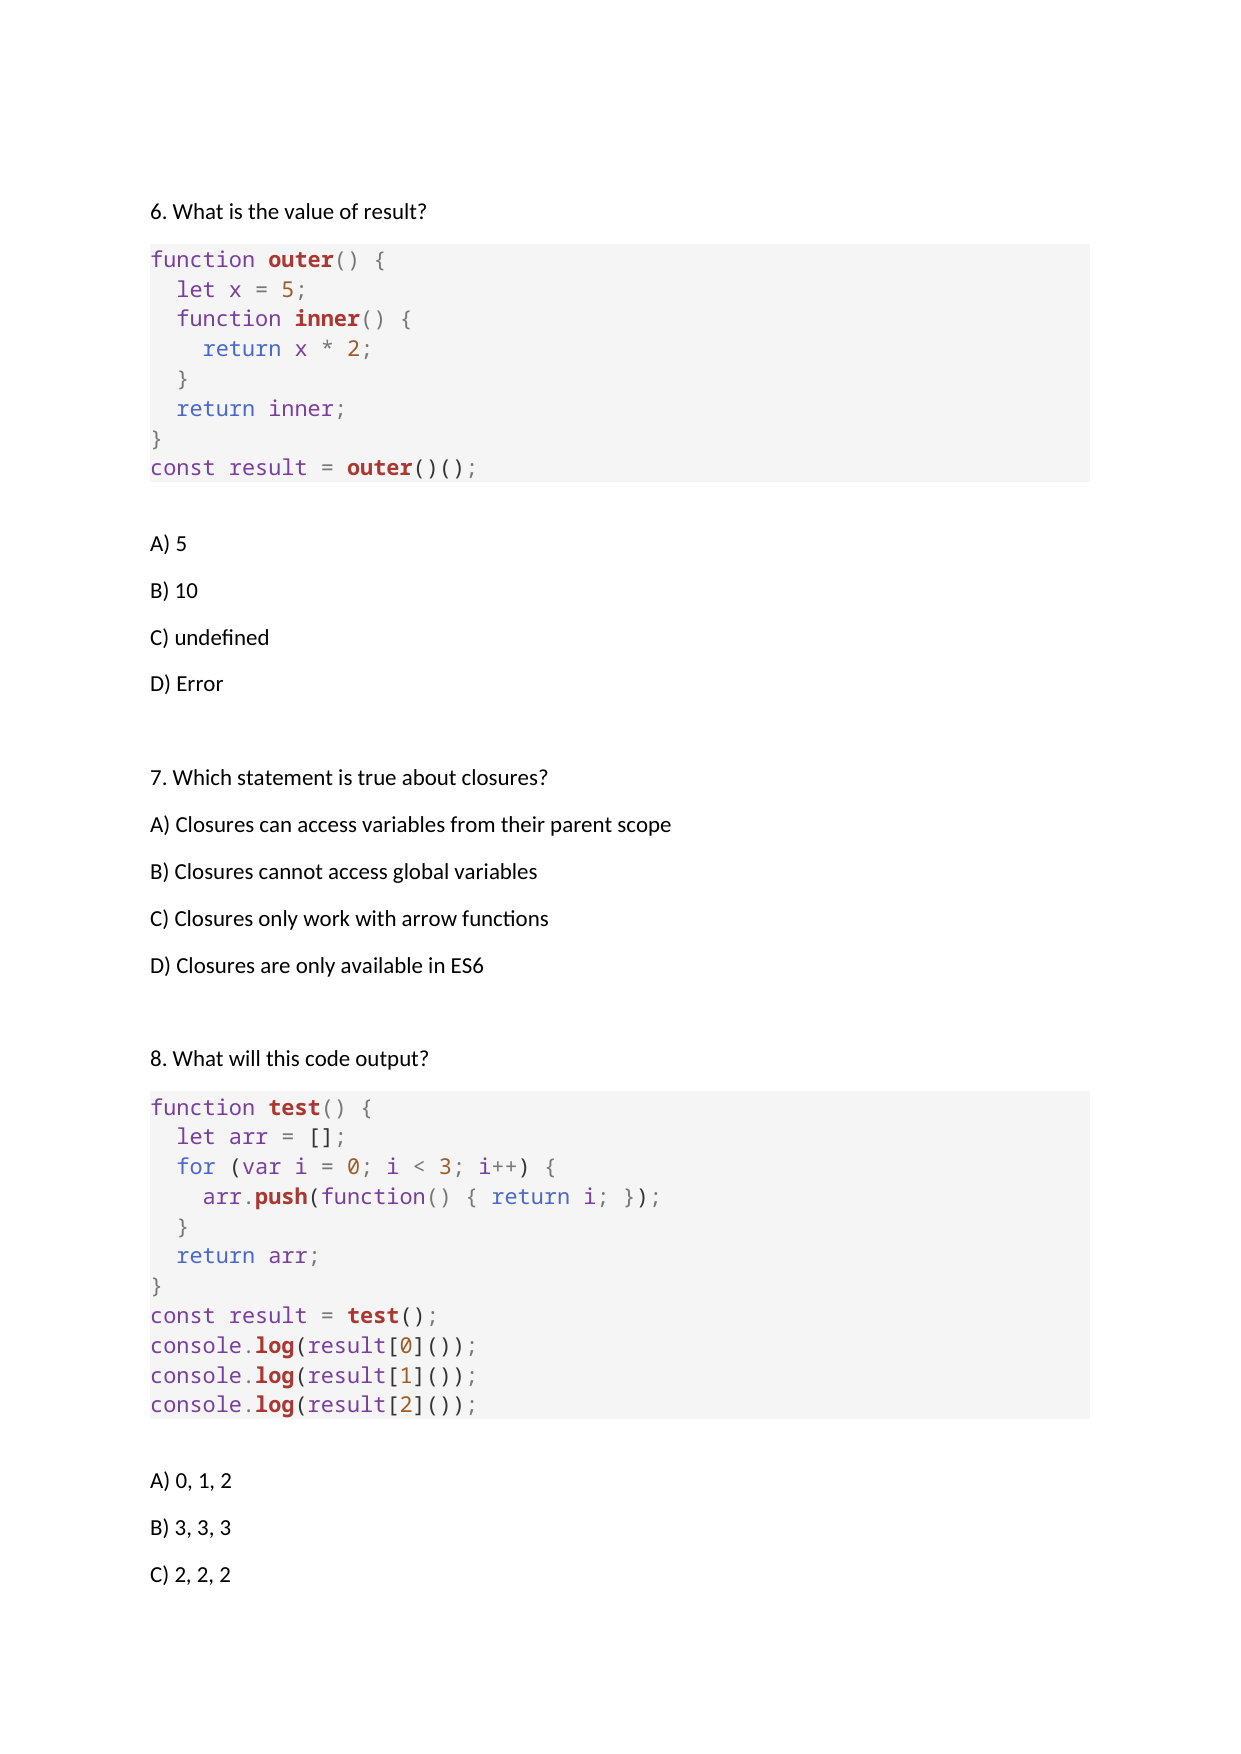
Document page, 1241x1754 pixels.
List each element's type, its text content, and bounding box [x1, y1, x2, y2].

text 8. What will this code output? [150, 1044, 1090, 1073]
text let x = 5; [150, 273, 1090, 303]
text return inner; [150, 393, 1090, 422]
text } [150, 1211, 1090, 1240]
text C) 2, 2, 2 [150, 1560, 1090, 1588]
text 6. What is the value of result? [150, 197, 1090, 225]
text function test() { [150, 1091, 1090, 1121]
text const result = outer()(); [150, 452, 1090, 482]
text return x * 2; [150, 333, 1090, 363]
text return arr; [150, 1240, 1090, 1270]
text arr.push(function() { return i; }); [150, 1181, 1090, 1211]
text let arr = []; [150, 1121, 1090, 1151]
text A) 0, 1, 2 [150, 1466, 1090, 1494]
text function outer() { [150, 244, 1090, 273]
text D) Closures are only available in ES6 [150, 951, 1090, 979]
text D) Error [150, 669, 1090, 698]
text } [150, 363, 1090, 393]
text C) undefined [150, 623, 1090, 651]
text B) Closures cannot access global variables [150, 857, 1090, 885]
text function inner() { [150, 303, 1090, 333]
text C) Closures only work with arrow functions [150, 904, 1090, 932]
text } [150, 422, 1090, 452]
text console.log(result[0]()); [150, 1330, 1090, 1359]
text 7. Which statement is true about closures? [150, 763, 1090, 791]
text B) 3, 3, 3 [150, 1513, 1090, 1541]
text for (var i = 0; i < 3; i++) { [150, 1151, 1090, 1181]
text A) Closures can access variables from their parent scope [150, 810, 1090, 838]
text A) 5 [150, 529, 1090, 557]
text } [150, 1270, 1090, 1300]
text console.log(result[1]()); [150, 1359, 1090, 1389]
text const result = test(); [150, 1300, 1090, 1330]
text B) 10 [150, 576, 1090, 604]
text console.log(result[2]()); [150, 1389, 1090, 1419]
